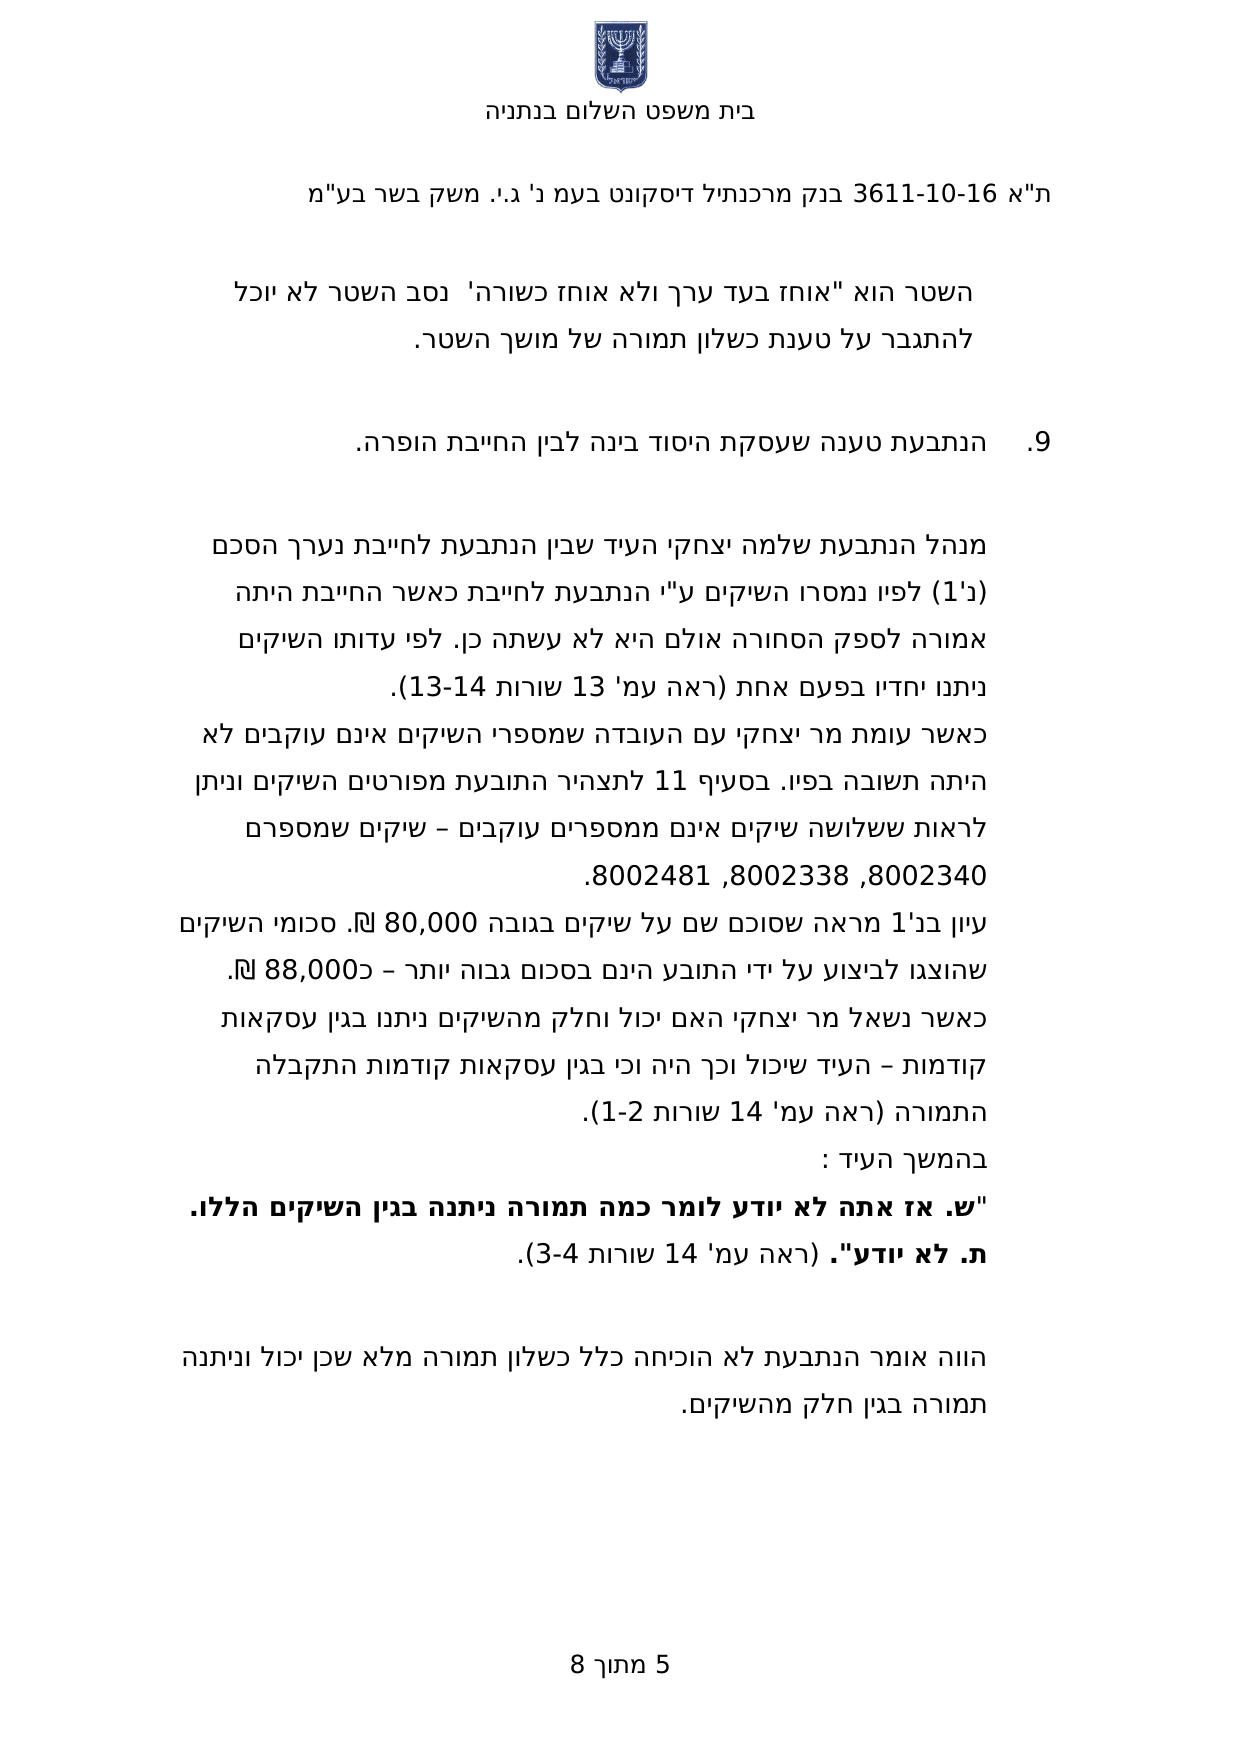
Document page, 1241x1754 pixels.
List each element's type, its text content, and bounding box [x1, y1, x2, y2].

text עיון בנ'1 מראה שסוכם שם על שיקים בגובה 80,000 ₪. סכומי השיקים שהוצגו לביצוע על ידי התובע הינם בסכום גבוה יותר – כ88,000 ₪. כאשר נשאל מר יצחקי האם יכול וחלק מהשיקים ניתנו בגין עסקאות קודמות – העיד שיכול וכך היה וכי בגין עסקאות קודמות התקבלה התמורה (ראה עמ' 14 שורות 1-2). [177, 907, 988, 1128]
text מנהל הנתבעת שלמה יצחקי העיד שבין הנתבעת לחייבת נערך הסכם (נ'1) לפיו נמסרו השיקים ע"י הנתבעת לחייבת כאשר החייבת היתה אמורה לספק הסחורה אולם היא לא עשתה כן. לפי עדותו השיקים ניתנו יחדיו בפעם אחת (ראה עמ' 13 שורות 13-14). [177, 529, 988, 702]
list הנתבעת טענה שעסקת היסוד בינה לבין החייבת הופרה. [177, 426, 1026, 458]
text הווה אומר הנתבעת לא הוכיחה כלל כשלון תמורה מלא שכן יכול וניתנה תמורה בגין חלק מהשיקים. [177, 1341, 988, 1420]
text ת. לא יודע". (ראה עמ' 14 שורות 3-4). [177, 1238, 988, 1270]
text "ש. אז אתה לא יודע לומר כמה תמורה ניתנה בגין השיקים הללו. [177, 1191, 988, 1223]
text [177, 277, 974, 355]
picture [589, 19, 651, 96]
text כאשר עומת מר יצחקי עם העובדה שמספרי השיקים אינם עוקבים לא היתה תשובה בפיו. בסעיף 11 לתצהיר התובעת מפורטים השיקים וניתן לראות ששלושה שיקים אינם ממספרים עוקבים – שיקים שמספרם 8002340, 8002338, 8002481. [177, 718, 988, 892]
text בהמשך העיד : [177, 1144, 988, 1175]
